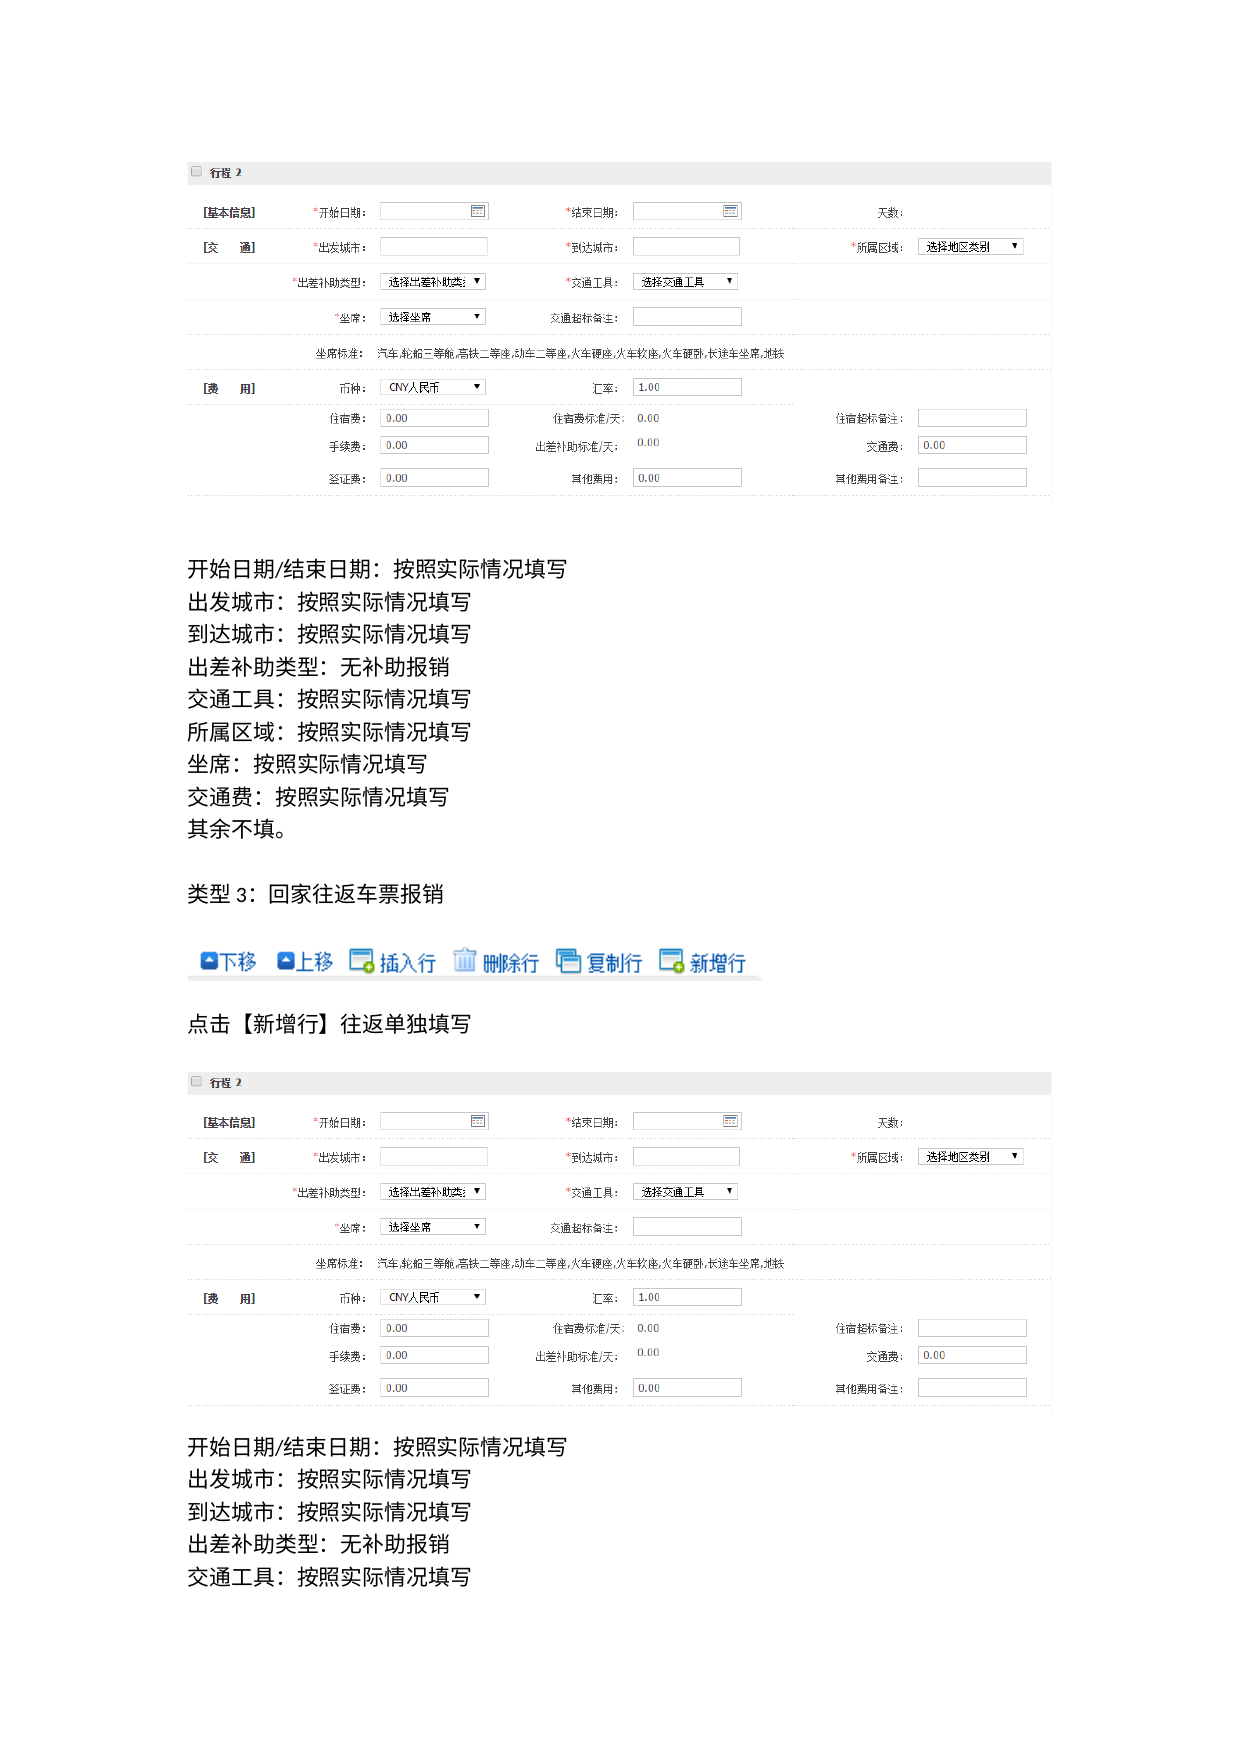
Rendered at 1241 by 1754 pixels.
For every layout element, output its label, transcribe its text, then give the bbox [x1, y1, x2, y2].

text 到达城市：按照实际情况填写 [187, 617, 1053, 649]
text 交通费：按照实际情况填写 [187, 779, 1053, 812]
text 到达城市：按照实际情况填写 [187, 1494, 1053, 1527]
text 坐席：按照实际情况填写 [187, 747, 1053, 779]
text 开始日期/结束日期：按照实际情况填写 [187, 1429, 1053, 1462]
text 出差补助类型：无补助报销 [187, 649, 1053, 682]
picture [187, 1072, 1052, 1414]
text 开始日期/结束日期：按照实际情况填写 [187, 552, 1053, 584]
picture [187, 942, 766, 981]
text 交通工具：按照实际情况填写 [187, 682, 1053, 714]
text 其余不填。 [187, 812, 1053, 844]
text 类型3：回家往返车票报销 [187, 877, 1053, 909]
text 点击【新增行】往返单独填写 [187, 1007, 1053, 1039]
text 出发城市：按照实际情况填写 [187, 584, 1053, 617]
picture [187, 162, 1052, 504]
text 所属区域：按照实际情况填写 [187, 714, 1053, 747]
text 出发城市：按照实际情况填写 [187, 1462, 1053, 1494]
text 交通工具：按照实际情况填写 [187, 1559, 1053, 1592]
text 出差补助类型：无补助报销 [187, 1527, 1053, 1559]
